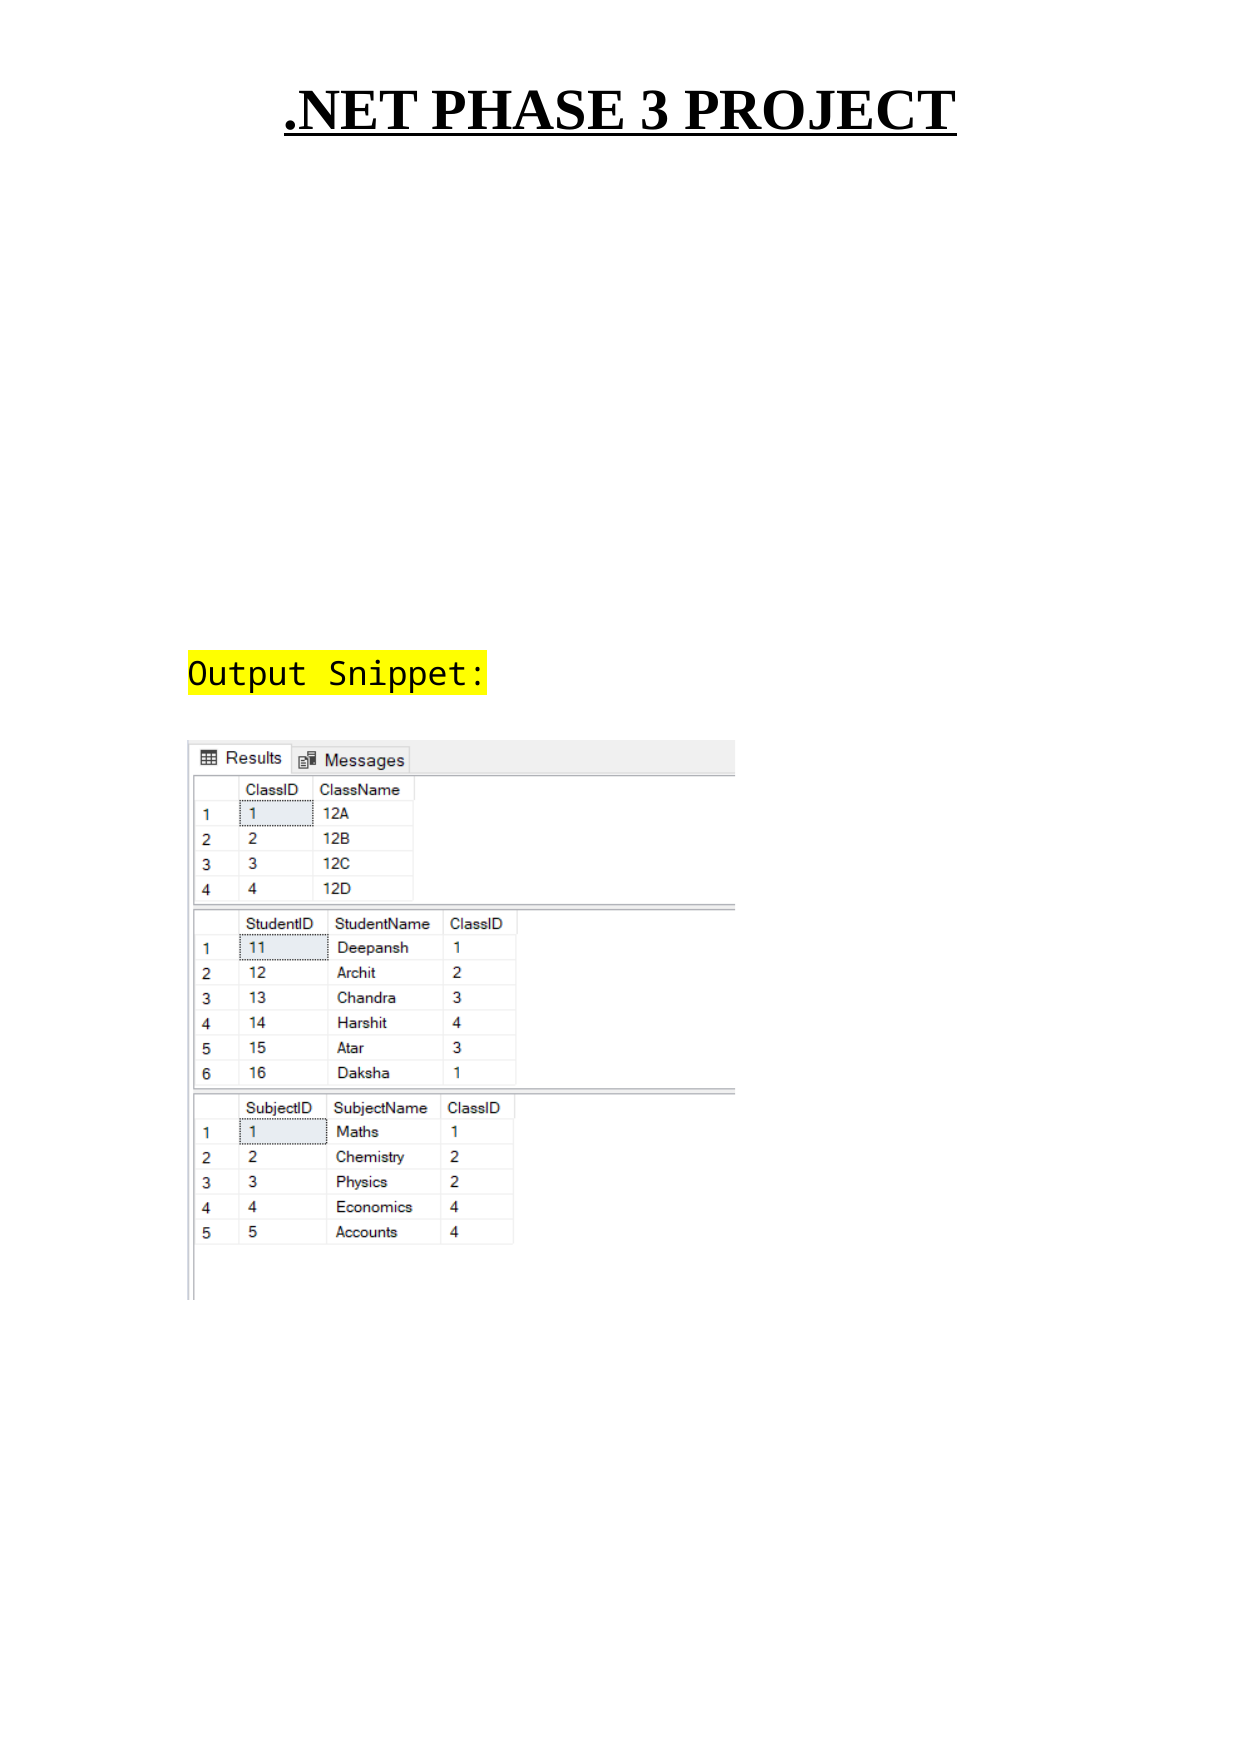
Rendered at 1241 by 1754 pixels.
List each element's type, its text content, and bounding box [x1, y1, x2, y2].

picture [187, 740, 736, 1300]
text Output Snippet: [187, 649, 1053, 695]
